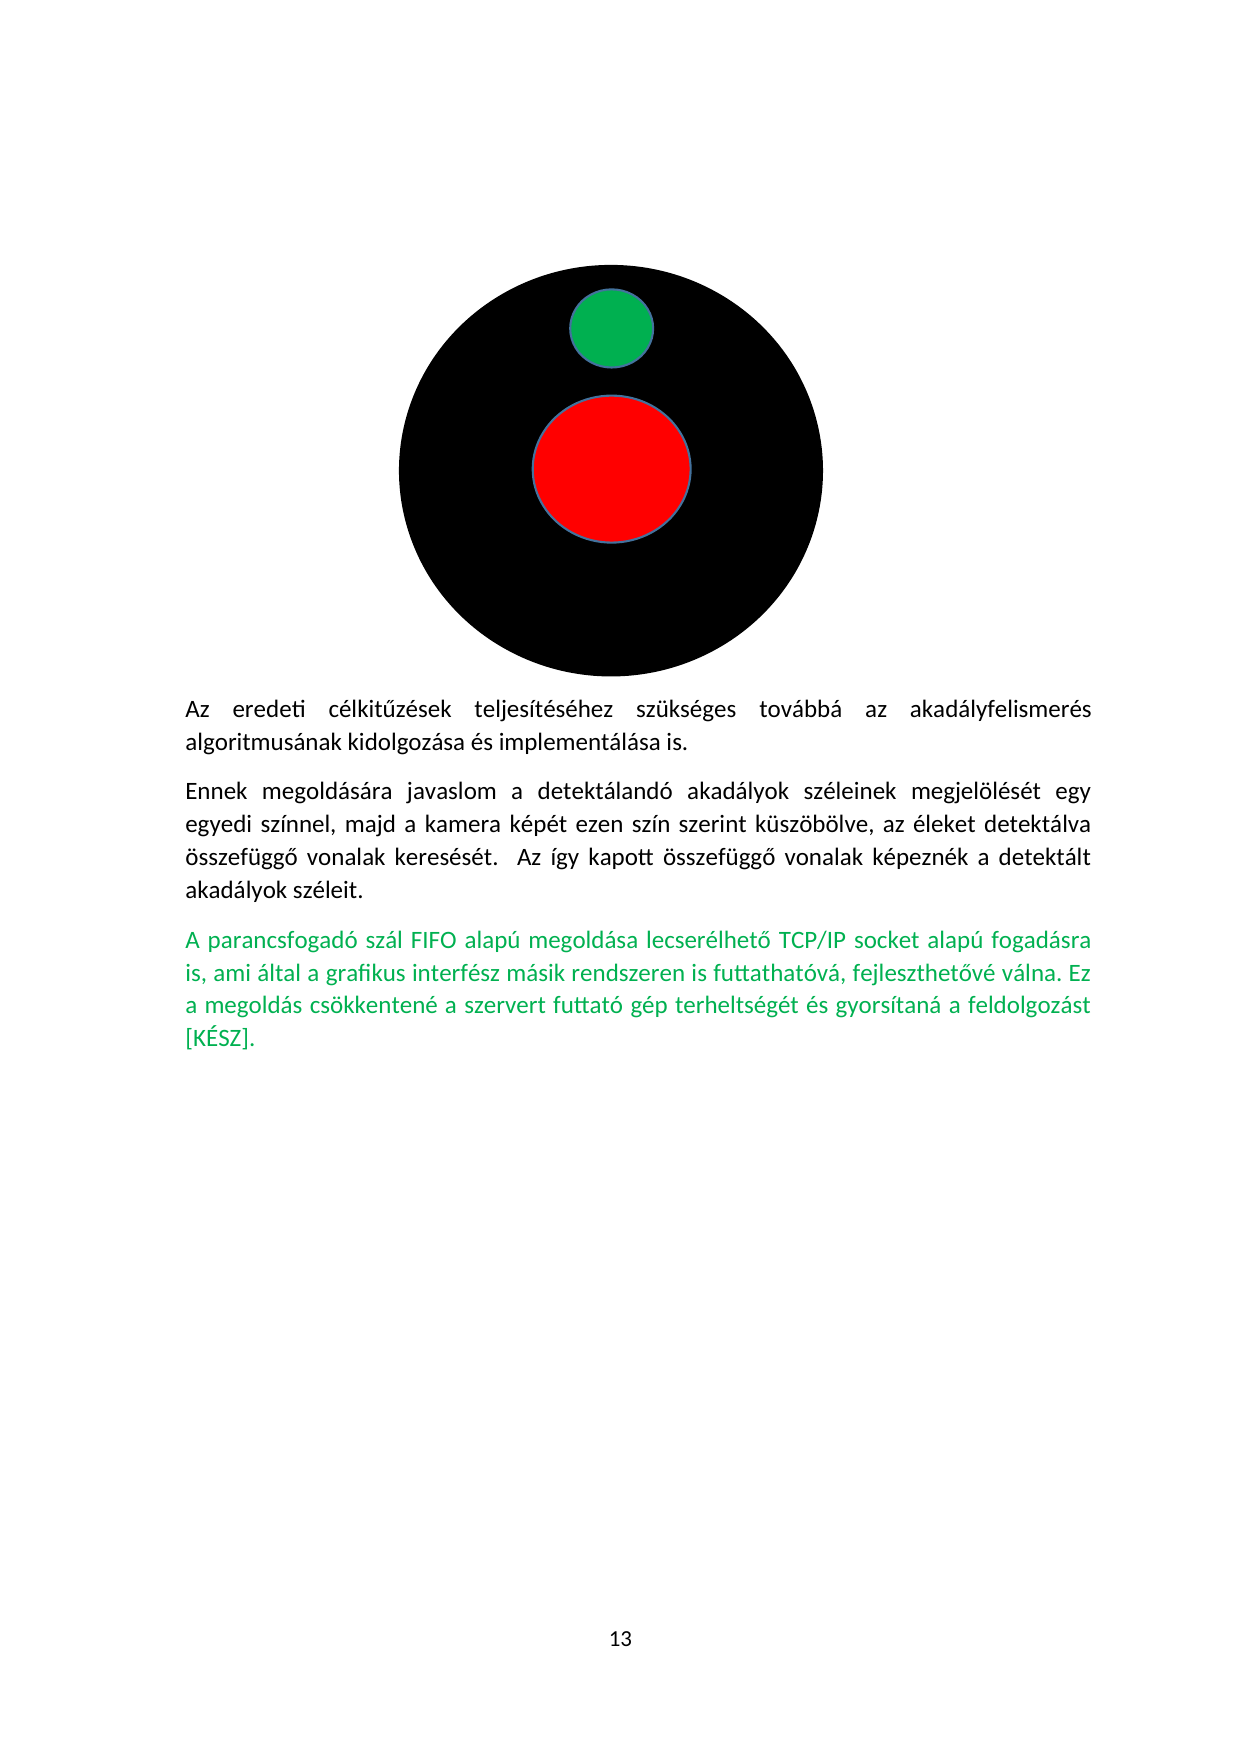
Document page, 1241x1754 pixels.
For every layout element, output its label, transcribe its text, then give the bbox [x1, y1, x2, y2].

text Ennek megoldására javaslom a detektálandó akadályok széleinek megjelölését egy egyedi színnel, majd a kamera képét ezen szín szerint küszöbölve, az éleket detektálva összefüggő vonalak keresését. Az így kapott összefüggő vonalak képeznék a detektált akadályok széleit. [185, 776, 1093, 905]
text A parancsfogadó szál FIFO alapú megoldása lecserélhető TCP/IP socket alapú fogadásra is, ami által a grafikus interfész másik rendszeren is futtathatóvá, fejleszthetővé válna. Ez a megoldás csökkentené a szervert futtató gép terheltségét és gyorsítaná a feldolgozást [KÉSZ]. [185, 924, 1093, 1053]
text Az eredeti célkitűzések teljesítéséhez szükséges továbbá az akadályfelismerés algoritmusának kidolgozása és implementálása is. [185, 693, 1093, 756]
